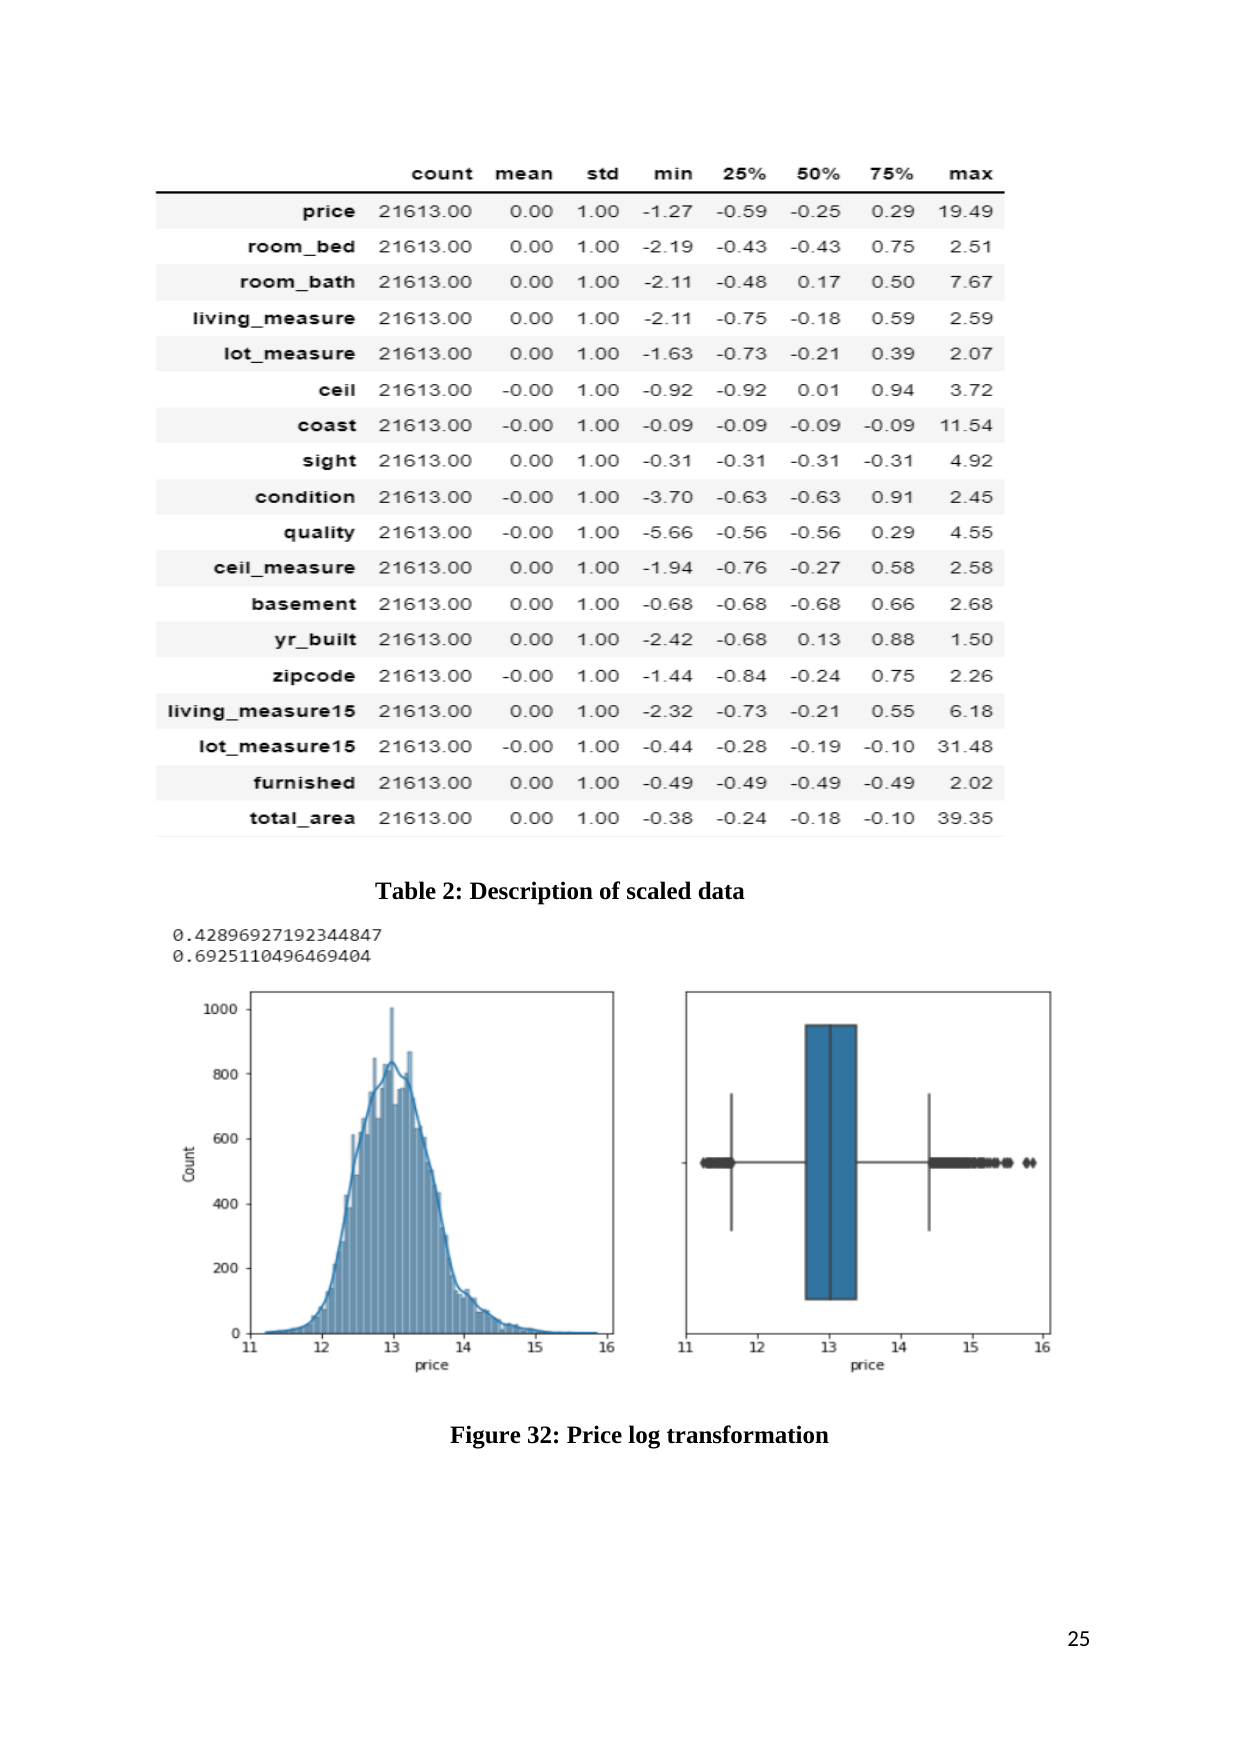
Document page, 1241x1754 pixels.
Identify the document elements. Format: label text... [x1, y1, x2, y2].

picture [150, 150, 1008, 837]
picture [150, 923, 1091, 1381]
text Figure 32: Price log transformation [375, 1420, 1090, 1449]
text Table 2: Description of scaled data [375, 876, 1090, 905]
